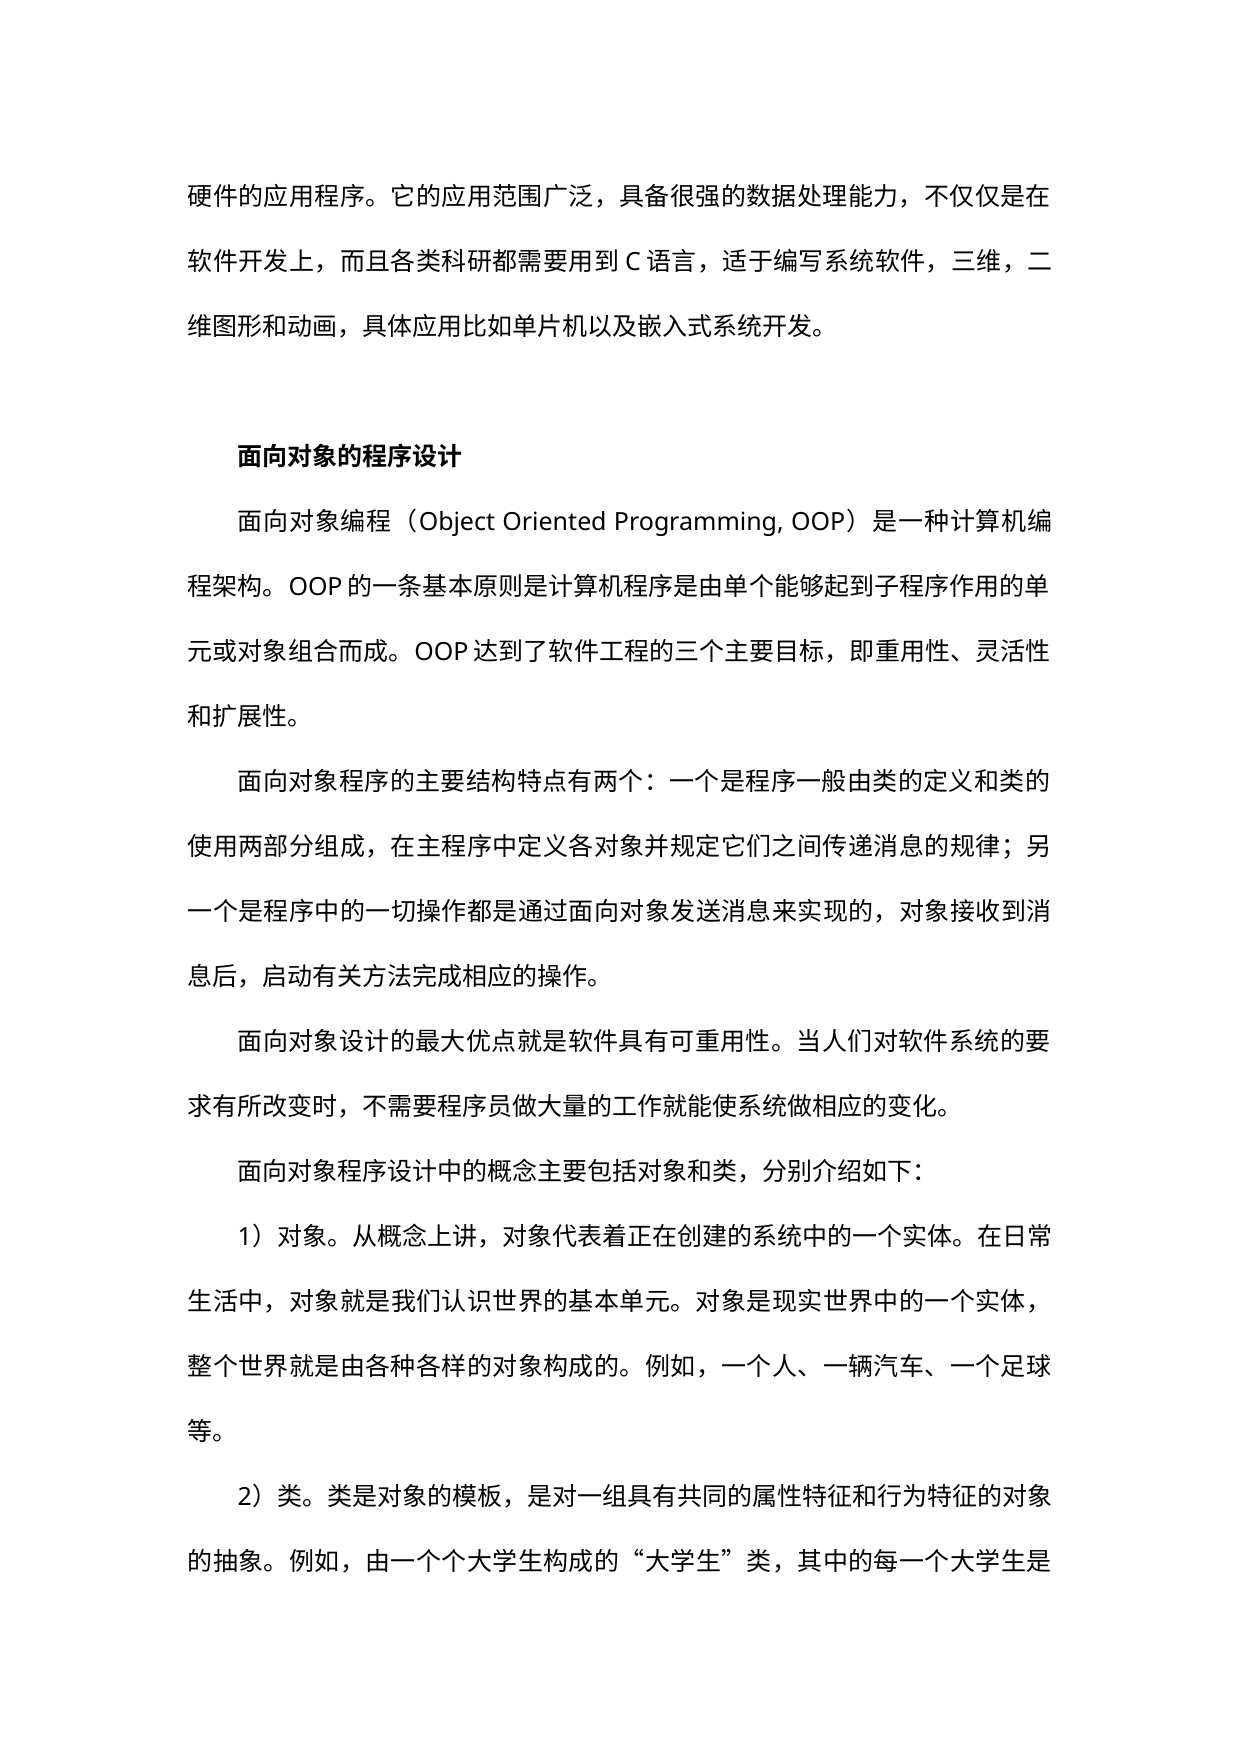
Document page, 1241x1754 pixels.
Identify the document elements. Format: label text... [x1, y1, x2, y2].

text 面向对象程序设计中的概念主要包括对象和类，分别介绍如下： [187, 1137, 1053, 1202]
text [187, 162, 1053, 357]
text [187, 1462, 1053, 1592]
text 1）对象。从概念上讲，对象代表着正在创建的系统中的一个实体。在日常生活中，对象就是我们认识世界的基本单元。对象是现实世界中的一个实体，整个世界就是由各种各样的对象构成的。例如，一个人、一辆汽车、一个足球等。 [187, 1202, 1053, 1462]
text 面向对象程序的主要结构特点有两个：一个是程序一般由类的定义和类的使用两部分组成，在主程序中定义各对象并规定它们之间传递消息的规律；另一个是程序中的一切操作都是通过面向对象发送消息来实现的，对象接收到消息后，启动有关方法完成相应的操作。 [187, 747, 1053, 1007]
text 面向对象设计的最大优点就是软件具有可重用性。当人们对软件系统的要求有所改变时，不需要程序员做大量的工作就能使系统做相应的变化。 [187, 1007, 1053, 1137]
text 面向对象的程序设计 [187, 422, 1053, 487]
text 面向对象编程（Object Oriented Programming, OOP）是一种计算机编程架构。OOP的一条基本原则是计算机程序是由单个能够起到子程序作用的单元或对象组合而成。OOP达到了软件工程的三个主要目标，即重用性、灵活性和扩展性。 [187, 487, 1053, 747]
